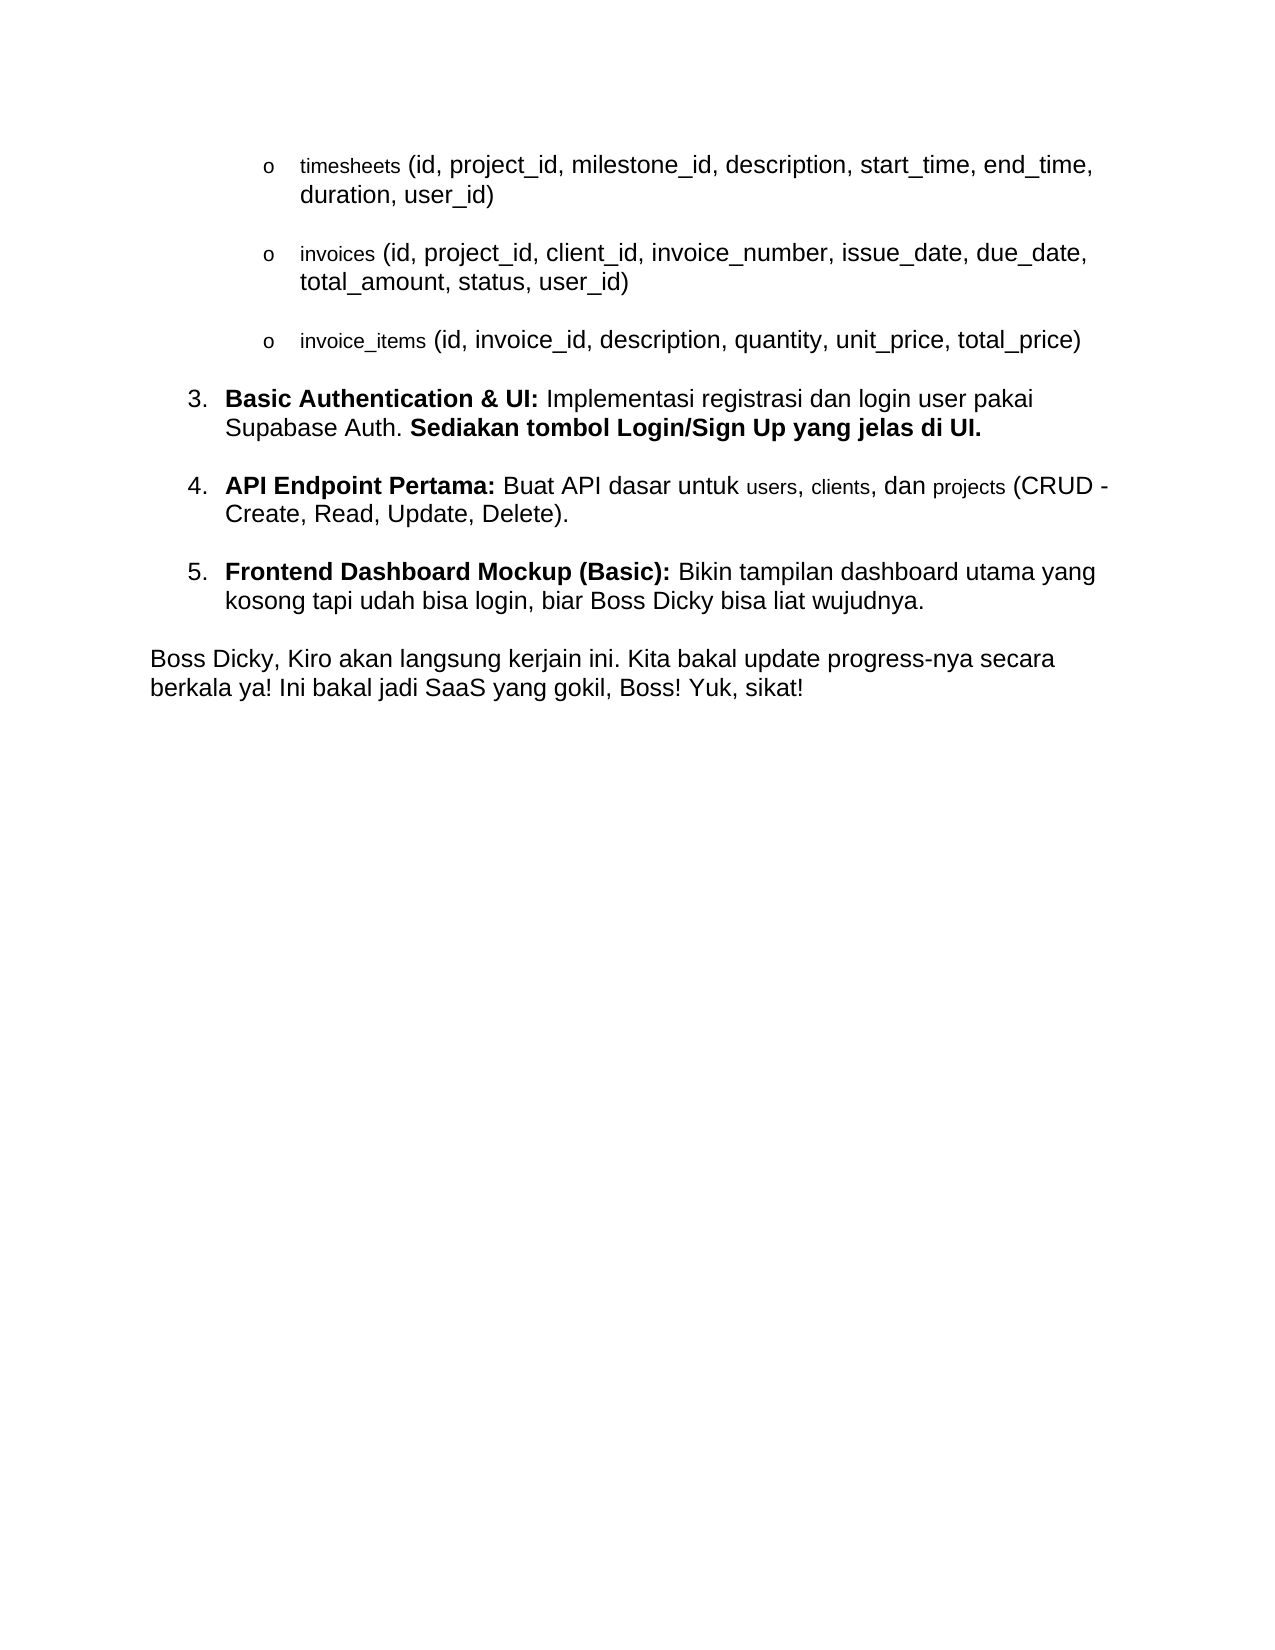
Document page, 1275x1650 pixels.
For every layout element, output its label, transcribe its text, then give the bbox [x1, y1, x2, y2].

list Frontend Dashboard Mockup (Basic): Bikin tampilan dashboard utama yang kosong tapi udah bisa login, biar Boss Dicky bisa liat wujudnya. [187, 557, 1125, 615]
list API Endpoint Pertama: Buat API dasar untuk users, clients, dan projects (CRUD - Create, Read, Update, Delete). [187, 471, 1125, 528]
list timesheets (id, project_id, milestone_id, description, start_time, end_time, duration, user_id) [262, 150, 1125, 208]
list invoices (id, project_id, client_id, invoice_number, issue_date, due_date, total_amount, status, user_id) [262, 238, 1125, 296]
list Basic Authentication & UI: Implementasi registrasi dan login user pakai Supabase Auth. Sediakan tombol Login/Sign Up yang jelas di UI. [187, 384, 1125, 442]
text Boss Dicky, Kiro akan langsung kerjain ini. Kita bakal update progress-nya secara berkala ya! Ini bakal jadi SaaS yang gokil, Boss! Yuk, sikat! [150, 644, 1125, 702]
list invoice_items (id, invoice_id, description, quantity, unit_price, total_price) [262, 325, 1125, 355]
